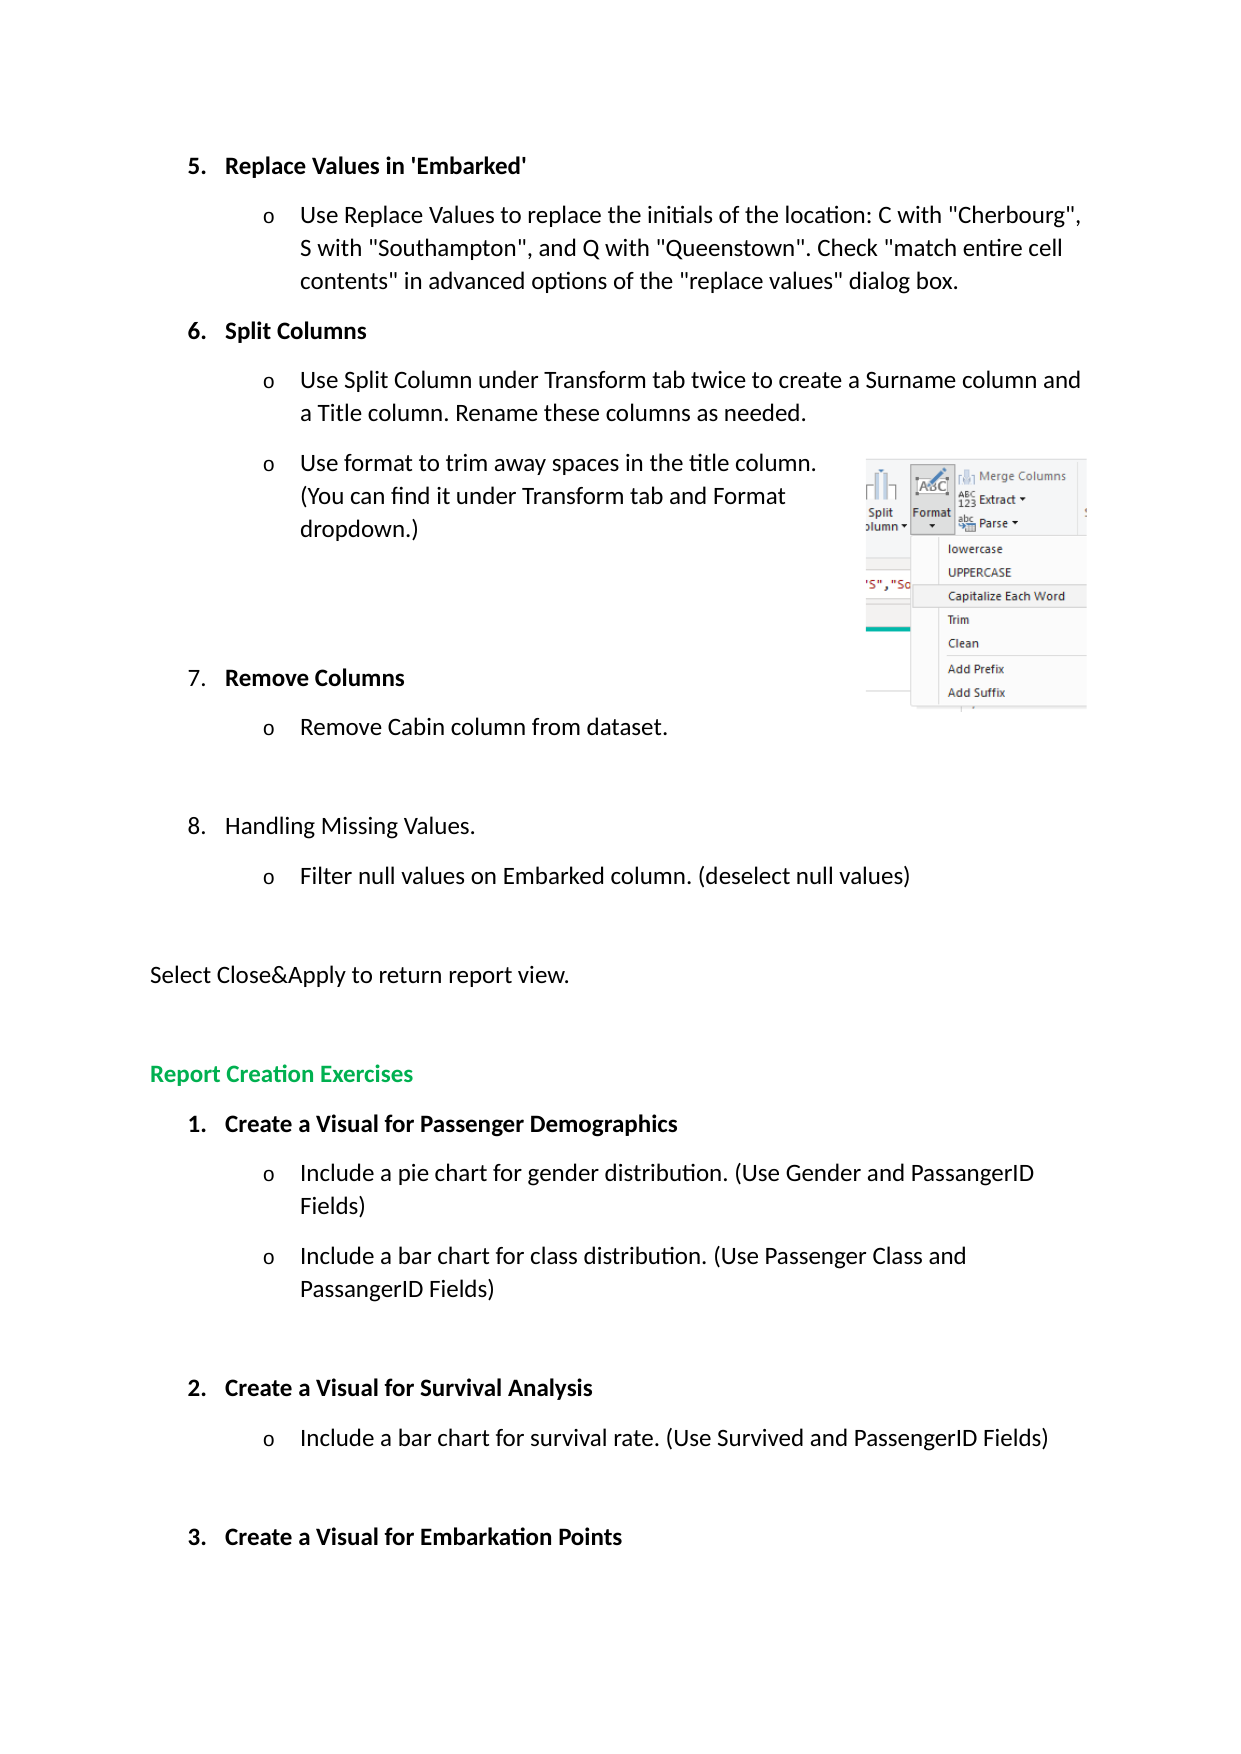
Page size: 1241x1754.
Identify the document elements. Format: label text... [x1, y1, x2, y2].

list Include a bar chart for class distribution. (Use Passenger Class and PassangerID Fields) [262, 1240, 1090, 1303]
list Replace Values in 'Embarked' [187, 150, 1090, 181]
list Split Columns [187, 315, 1090, 346]
list Use Replace Values to replace the initials of the location: C with "Cherbourg", S with "Southampton", and Q with "Queenstown". Check "match entire cell contents" in advanced options of the "replace values" dialog box. [262, 199, 1090, 296]
list Create a Visual for Embarkation Points [187, 1521, 1090, 1551]
picture [864, 447, 1087, 709]
list Create a Visual for Survival Analysis [187, 1372, 1090, 1403]
list Include a pie chart for gender distribution. (Use Gender and PassangerID Fields) [262, 1157, 1090, 1221]
text Select Close&Apply to return report view. [150, 959, 1090, 990]
list Use format to trim away spaces in the title column. (You can find it under Transform tab and Format dropdown.) [262, 447, 864, 543]
list Filter null values on Embarked column. (deselect null values) [262, 860, 1090, 891]
list Create a Visual for Passenger Demographics [187, 1108, 1090, 1138]
text Report Creation Exercises [150, 1058, 1090, 1089]
list Remove Columns [187, 662, 864, 692]
list Use Split Column under Transform tab twice to create a Surname column and a Title column. Rename these columns as needed. [262, 364, 1090, 428]
list Include a bar chart for survival rate. (Use Survived and PassengerID Fields) [262, 1422, 1090, 1452]
list Remove Cabin column from dataset. [262, 711, 1090, 742]
list Handling Missing Values. [187, 810, 1090, 841]
